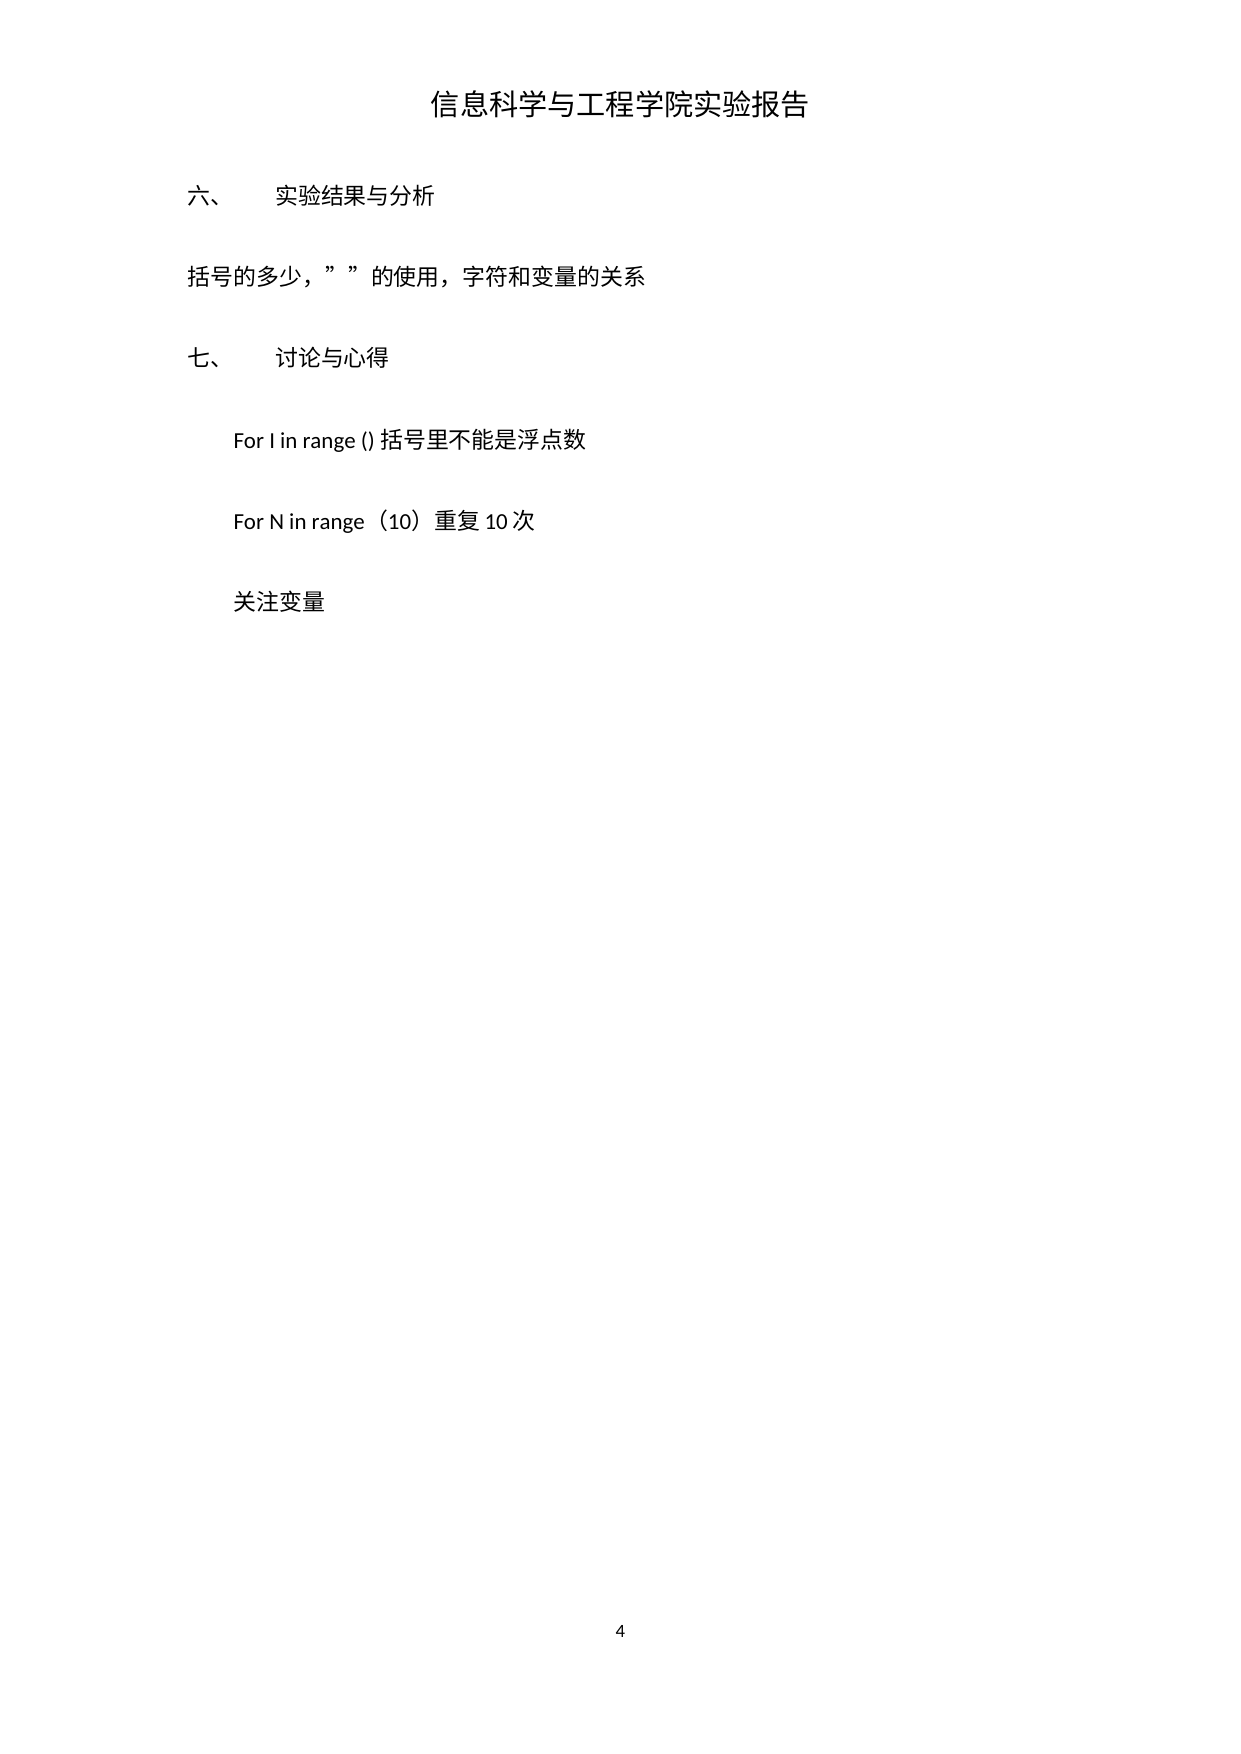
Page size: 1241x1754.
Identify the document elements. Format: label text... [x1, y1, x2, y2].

list For N in range（10）重复10次 [233, 487, 1053, 552]
list 关注变量 [233, 568, 1053, 633]
list 实验结果与分析 [187, 162, 1053, 227]
list 括号的多少，””的使用，字符和变量的关系 [187, 243, 1053, 308]
list 讨论与心得 [187, 324, 1053, 389]
list For I in range () 括号里不能是浮点数 [233, 406, 1053, 471]
